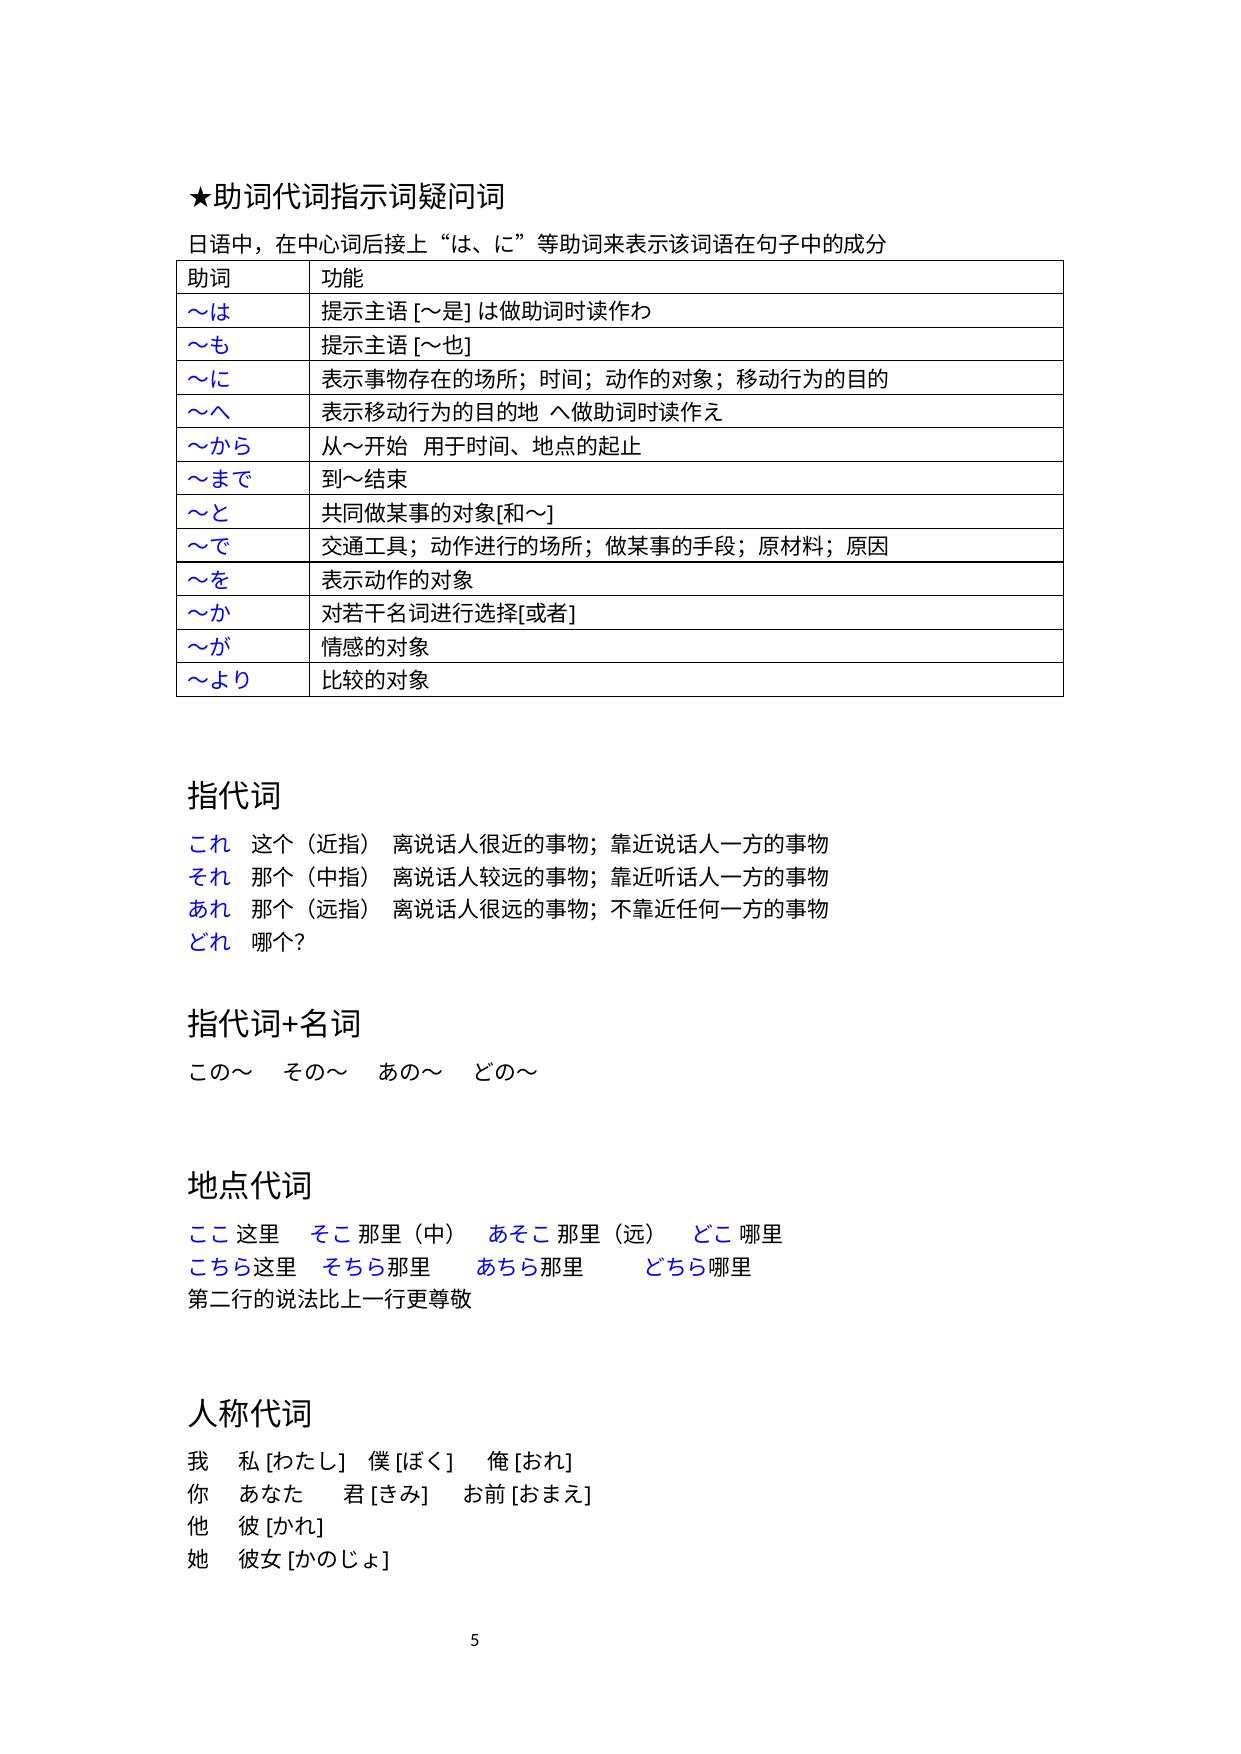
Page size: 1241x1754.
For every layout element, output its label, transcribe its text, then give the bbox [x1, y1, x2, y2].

text ★助词代词指示词疑问词 [187, 162, 1053, 227]
text 你 あなた 君 [きみ] お前 [おまえ] [187, 1477, 1053, 1509]
table_cell 提示主语 [～是] は做助词时读作わ [310, 294, 1063, 327]
table_cell ～より [177, 663, 309, 696]
table_cell 交通工具；动作进行的场所；做某事的手段；原材料；原因 [310, 529, 1063, 561]
text この～ その～ あの～ どの～ [187, 1054, 1053, 1087]
text これ 这个（近指） 离说话人很近的事物；靠近说话人一方的事物 [187, 827, 1053, 859]
table_cell ～が [177, 630, 309, 662]
table_cell ～と [177, 495, 309, 528]
text 他 彼 [かれ] [187, 1509, 1053, 1542]
table_cell 共同做某事的对象[和～] [310, 495, 1063, 528]
table_header 功能 [310, 261, 1063, 293]
text 指代词 [187, 762, 1053, 827]
text 第二行的说法比上一行更尊敬 [187, 1282, 1053, 1314]
table_cell 对若干名词进行选择[或者] [310, 596, 1063, 628]
table_header 助词 [177, 261, 309, 293]
table_cell 提示主语 [～也] [310, 328, 1063, 360]
text どれ 哪个？ [187, 924, 1053, 957]
text 地点代词 [187, 1152, 1053, 1217]
text ここ 这里 そこ 那里（中） あそこ 那里（远） どこ 哪里 [187, 1217, 1053, 1249]
text 指代词+名词 [187, 989, 1053, 1054]
text 我 私 [わたし] 僕 [ぼく] 俺 [おれ] [187, 1444, 1053, 1477]
table_cell ～も [177, 328, 309, 360]
table_cell ～に [177, 361, 309, 394]
table_cell ～へ [177, 395, 309, 427]
table_cell ～は [177, 294, 309, 327]
text こちら这里 そちら那里 あちら那里 どちら哪里 [187, 1249, 1053, 1282]
table_cell ～で [177, 529, 309, 561]
text それ 那个（中指） 离说话人较远的事物；靠近听话人一方的事物 [187, 859, 1053, 892]
text 她 彼女 [かのじょ] [187, 1542, 1053, 1574]
text あれ 那个（远指） 离说话人很远的事物；不靠近任何一方的事物 [187, 892, 1053, 924]
table_cell 表示事物存在的场所；时间；动作的对象；移动行为的目的 [310, 361, 1063, 394]
table_cell ～まで [177, 462, 309, 494]
table_cell 到～结束 [310, 462, 1063, 494]
table_cell 情感的对象 [310, 630, 1063, 662]
table_cell 比较的对象 [310, 663, 1063, 696]
table_cell ～から [177, 428, 309, 461]
text 日语中，在中心词后接上“は、に”等助词来表示该词语在句子中的成分 [187, 227, 1053, 259]
table_cell 表示动作的对象 [310, 563, 1063, 595]
table_cell 表示移动行为的目的地 へ做助词时读作え [310, 395, 1063, 427]
table_cell ～を [177, 563, 309, 595]
text 人称代词 [187, 1379, 1053, 1444]
table_cell 从～开始 用于时间、地点的起止 [310, 428, 1063, 461]
table_cell ～か [177, 596, 309, 628]
